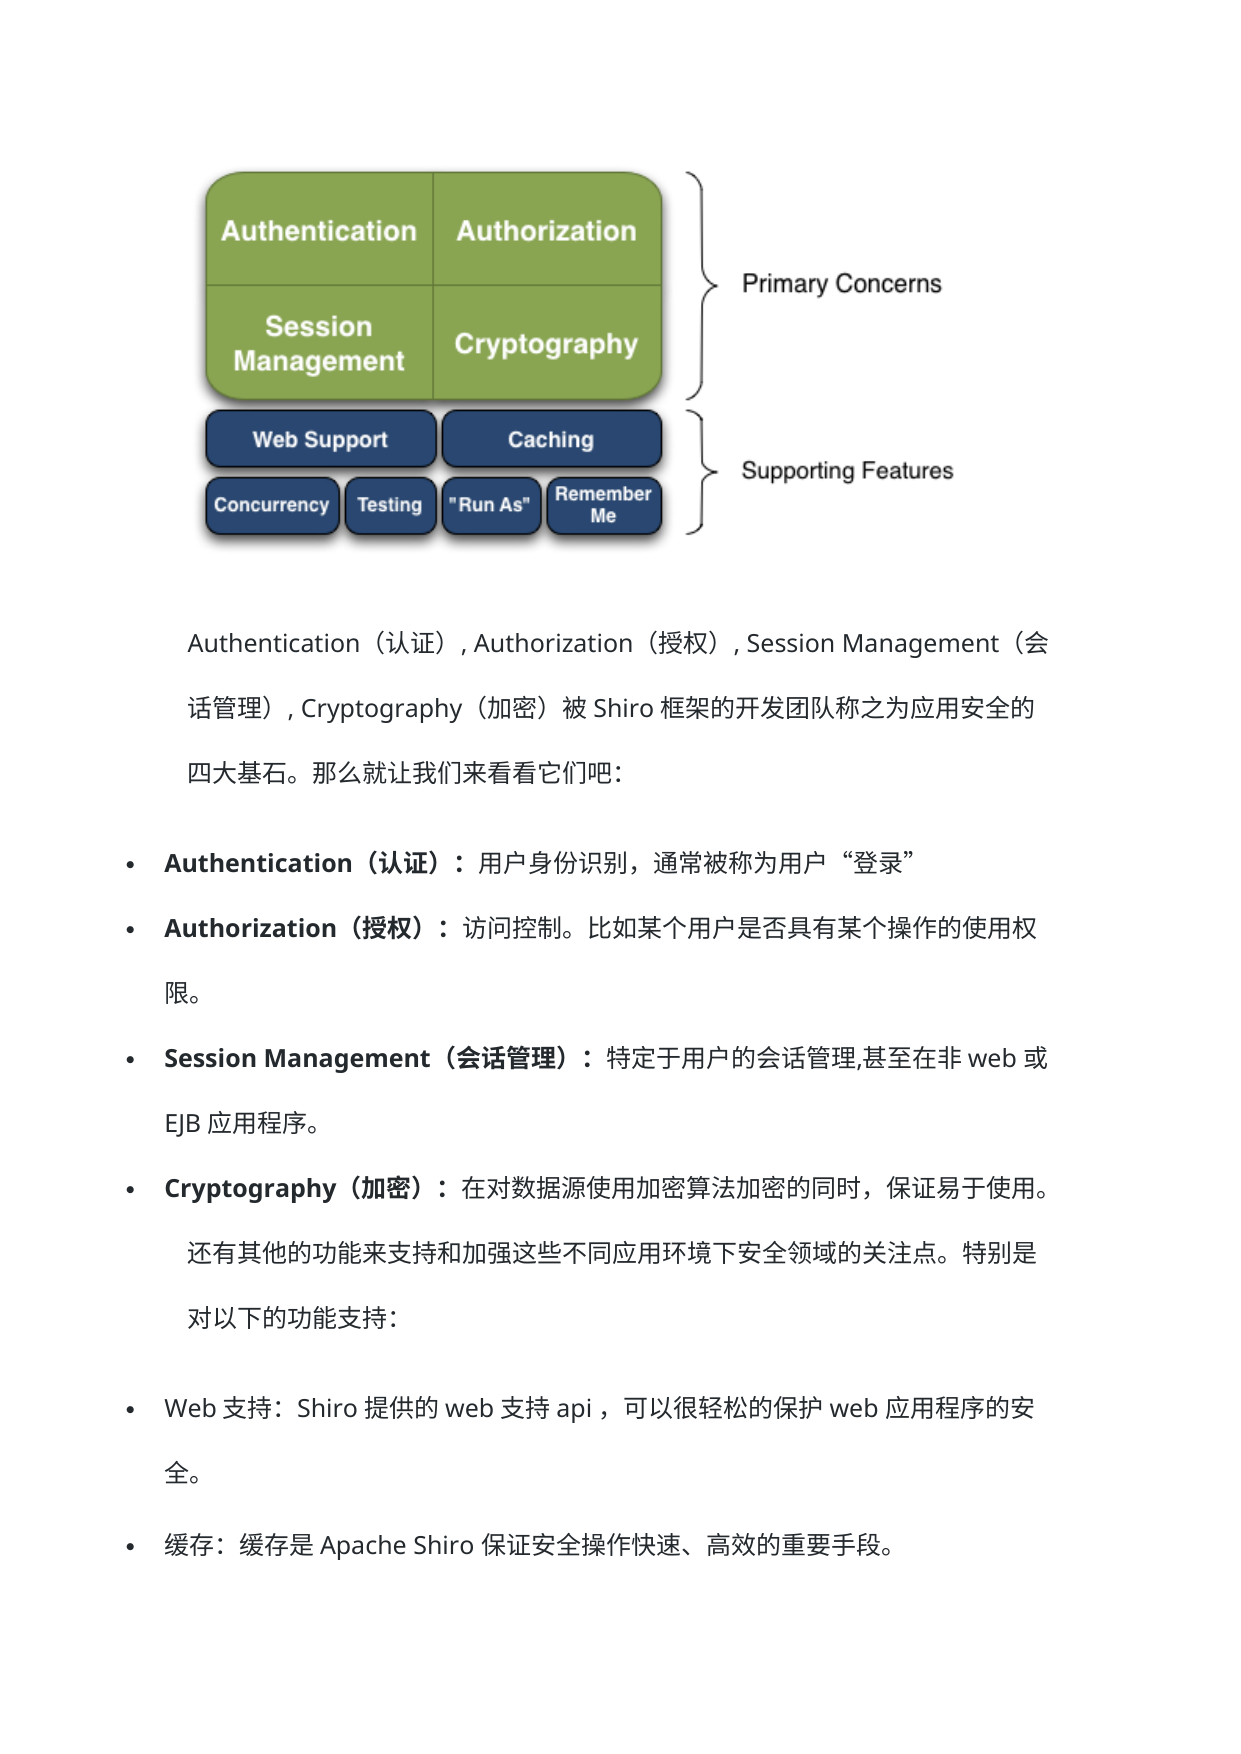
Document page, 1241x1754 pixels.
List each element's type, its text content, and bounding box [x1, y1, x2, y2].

list Authentication（认证）：用户身份识别，通常被称为用户“登录” [127, 829, 1053, 894]
list Session Management（会话管理）：特定于用户的会话管理,甚至在非web 或 EJB 应用程序。 [127, 1024, 1053, 1154]
picture [187, 162, 955, 557]
list 缓存：缓存是 Apache Shiro 保证安全操作快速、高效的重要手段。 [127, 1511, 1053, 1576]
text 还有其他的功能来支持和加强这些不同应用环境下安全领域的关注点。特别是对以下的功能支持： [187, 1219, 1053, 1349]
list Web支持：Shiro 提供的 web 支持 api ，可以很轻松的保护 web 应用程序的安全。 [127, 1374, 1053, 1504]
list Authorization（授权）：访问控制。比如某个用户是否具有某个操作的使用权限。 [127, 894, 1053, 1024]
text Authentication（认证）, Authorization（授权）, Session Management（会话管理）, Cryptography（加密）被 Shiro 框架的开发团队称之为应用安全的四大基石。那么就让我们来看看它们吧： [187, 609, 1053, 804]
list Cryptography（加密）：在对数据源使用加密算法加密的同时，保证易于使用。 [127, 1154, 1053, 1219]
